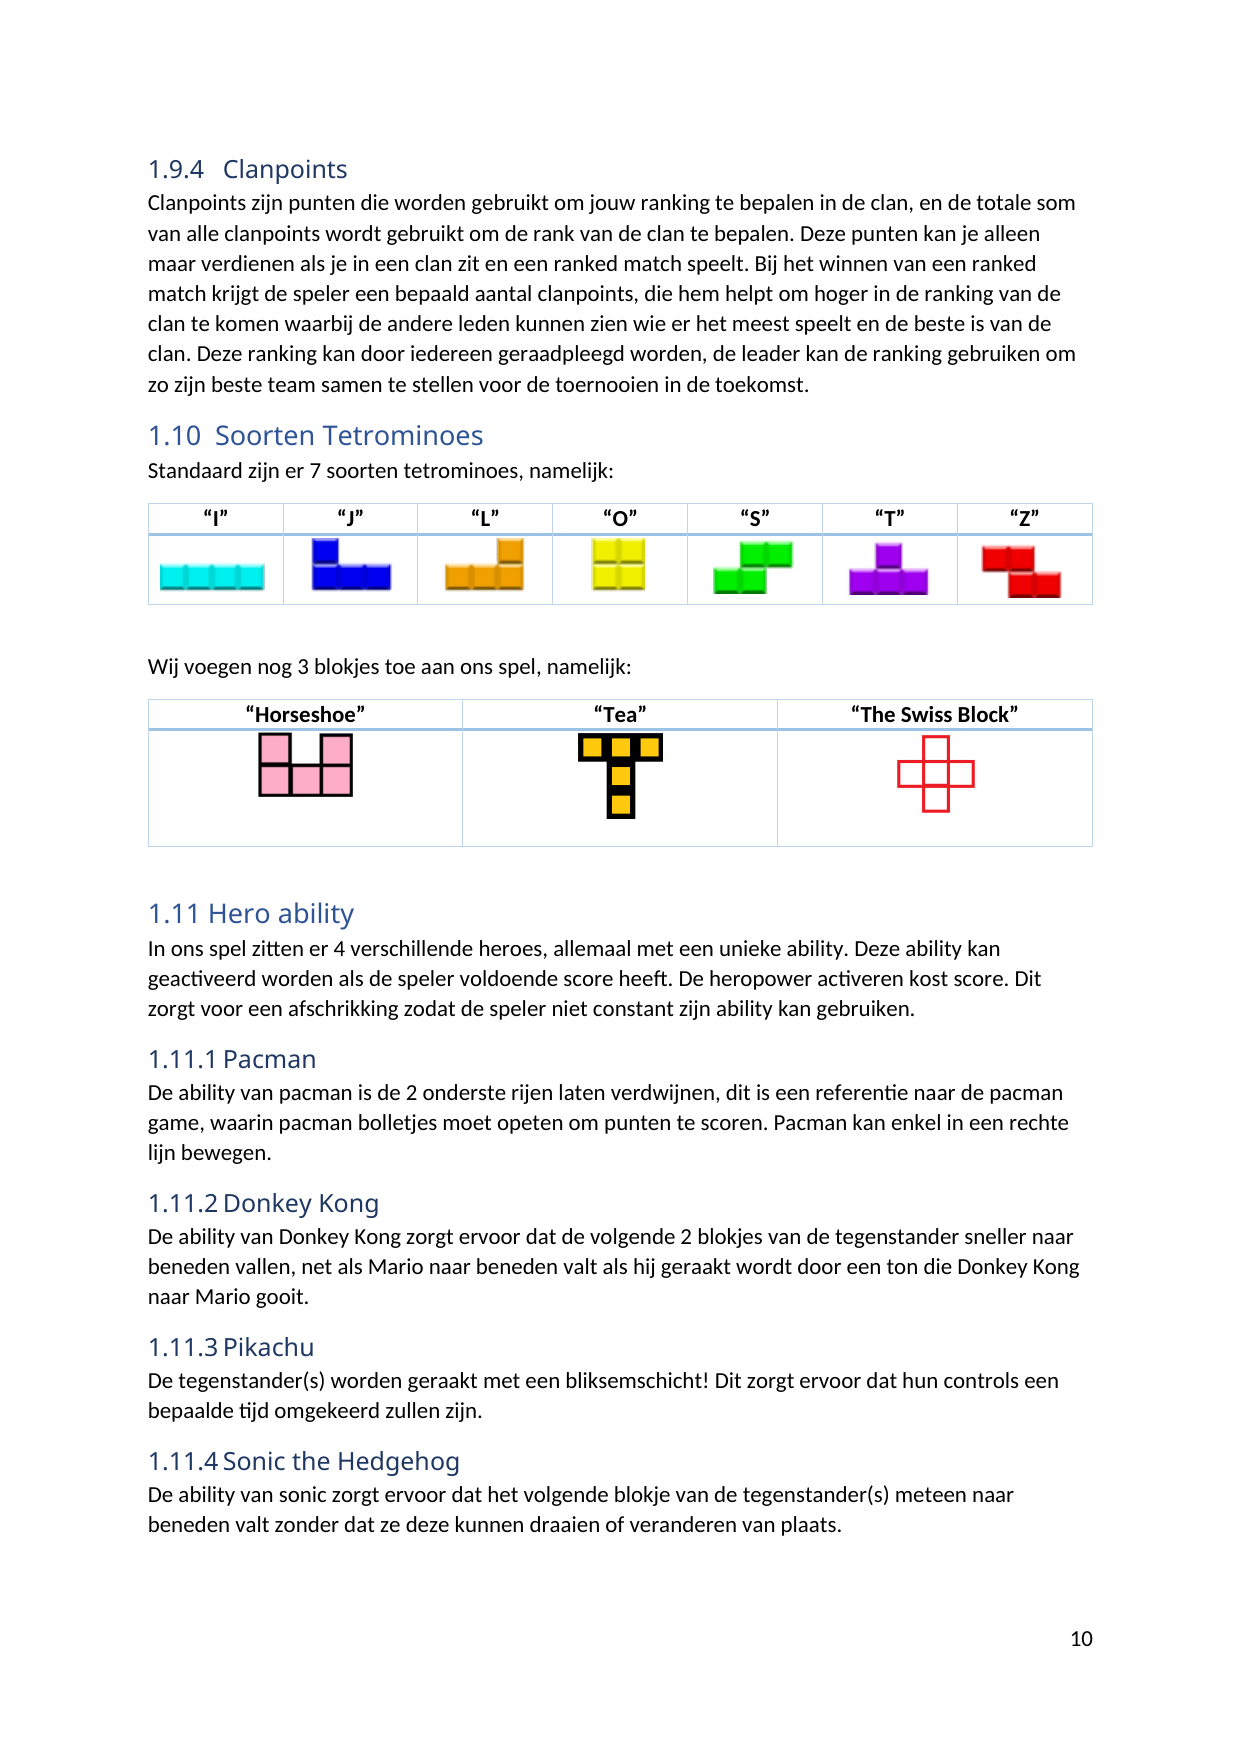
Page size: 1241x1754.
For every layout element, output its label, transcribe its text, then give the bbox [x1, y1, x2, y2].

table_header “Horseshoe” [149, 700, 462, 728]
picture [890, 731, 980, 820]
table_header “I” [149, 504, 283, 532]
picture [160, 538, 272, 605]
text De ability van sonic zorgt ervoor dat het volgende blokje van de tegenstander(s) meteen naar beneden valt zonder dat ze deze kunnen draaien of veranderen van plaats. [148, 1480, 1093, 1538]
picture [577, 731, 663, 819]
picture [439, 538, 532, 595]
subtitle Pikachu [148, 1329, 1093, 1363]
picture [838, 535, 941, 595]
picture [709, 535, 801, 594]
table_header “Z” [958, 504, 1092, 532]
table_header “T” [823, 504, 957, 532]
text Standaard zijn er 7 soorten tetrominoes, namelijk: [148, 456, 1093, 484]
subtitle Hero ability [148, 894, 1093, 931]
table_header “Tea” [463, 700, 777, 728]
table_cell [463, 731, 777, 846]
text Clanpoints zijn punten die worden gebruikt om jouw ranking te bepalen in de clan, en de totale som van alle clanpoints wordt gebruikt om de rank van de clan te bepalen. Deze punten kan je alleen maar verdienen als je in een clan zit en een ranked match speelt. Bij het winnen van een ranked match krijgt de speler een bepaald aantal clanpoints, die hem helpt om hoger in de ranking van de clan te komen waarbij de andere leden kunnen zien wie er het meest speelt en de beste is van de clan. Deze ranking kan door iedereen geraadpleegd worden, de leader kan de ranking gebruiken om zo zijn beste team samen te stellen voor de toernooien in de toekomst. [148, 188, 1093, 398]
table_header “L” [418, 504, 552, 532]
subtitle Sonic the Hedgehog [148, 1443, 1093, 1477]
table_cell [958, 536, 1092, 604]
picture [259, 733, 352, 796]
table_header “The Swiss Block” [778, 700, 1092, 728]
table_cell [778, 731, 1092, 846]
text De ability van pacman is de 2 onderste rijen laten verdwijnen, dit is een referentie naar de pacman game, waarin pacman bolletjes moet opeten om punten te scoren. Pacman kan enkel in een rechte lijn bewegen. [148, 1078, 1093, 1166]
subtitle Pacman [148, 1041, 1093, 1075]
text Wij voegen nog 3 blokjes toe aan ons spel, namelijk: [148, 652, 1093, 680]
table_header “S” [688, 504, 822, 532]
subtitle Donkey Kong [148, 1185, 1093, 1219]
table_header “O” [553, 504, 687, 532]
subtitle Clanpoints [148, 152, 1093, 186]
table_cell [149, 536, 283, 604]
table_cell [688, 536, 822, 604]
table_cell [418, 536, 552, 604]
picture [307, 538, 394, 597]
text De tegenstander(s) worden geraakt met een bliksemschicht! Dit zorgt ervoor dat hun controls een bepaalde tijd omgekeerd zullen zijn. [148, 1366, 1093, 1424]
picture [589, 538, 645, 598]
text In ons spel zitten er 4 verschillende heroes, allemaal met een unieke ability. Deze ability kan geactiveerd worden als de speler voldoende score heeft. De heropower activeren kost score. Dit zorgt voor een afschrikking zodat de speler niet constant zijn ability kan gebruiken. [148, 934, 1093, 1022]
table_header “J” [284, 504, 417, 532]
table_cell [553, 536, 687, 604]
picture [980, 535, 1070, 598]
table_cell [149, 731, 462, 846]
subtitle Soorten Tetrominoes [148, 417, 1093, 453]
table_cell [284, 536, 417, 604]
table_cell [823, 536, 957, 604]
